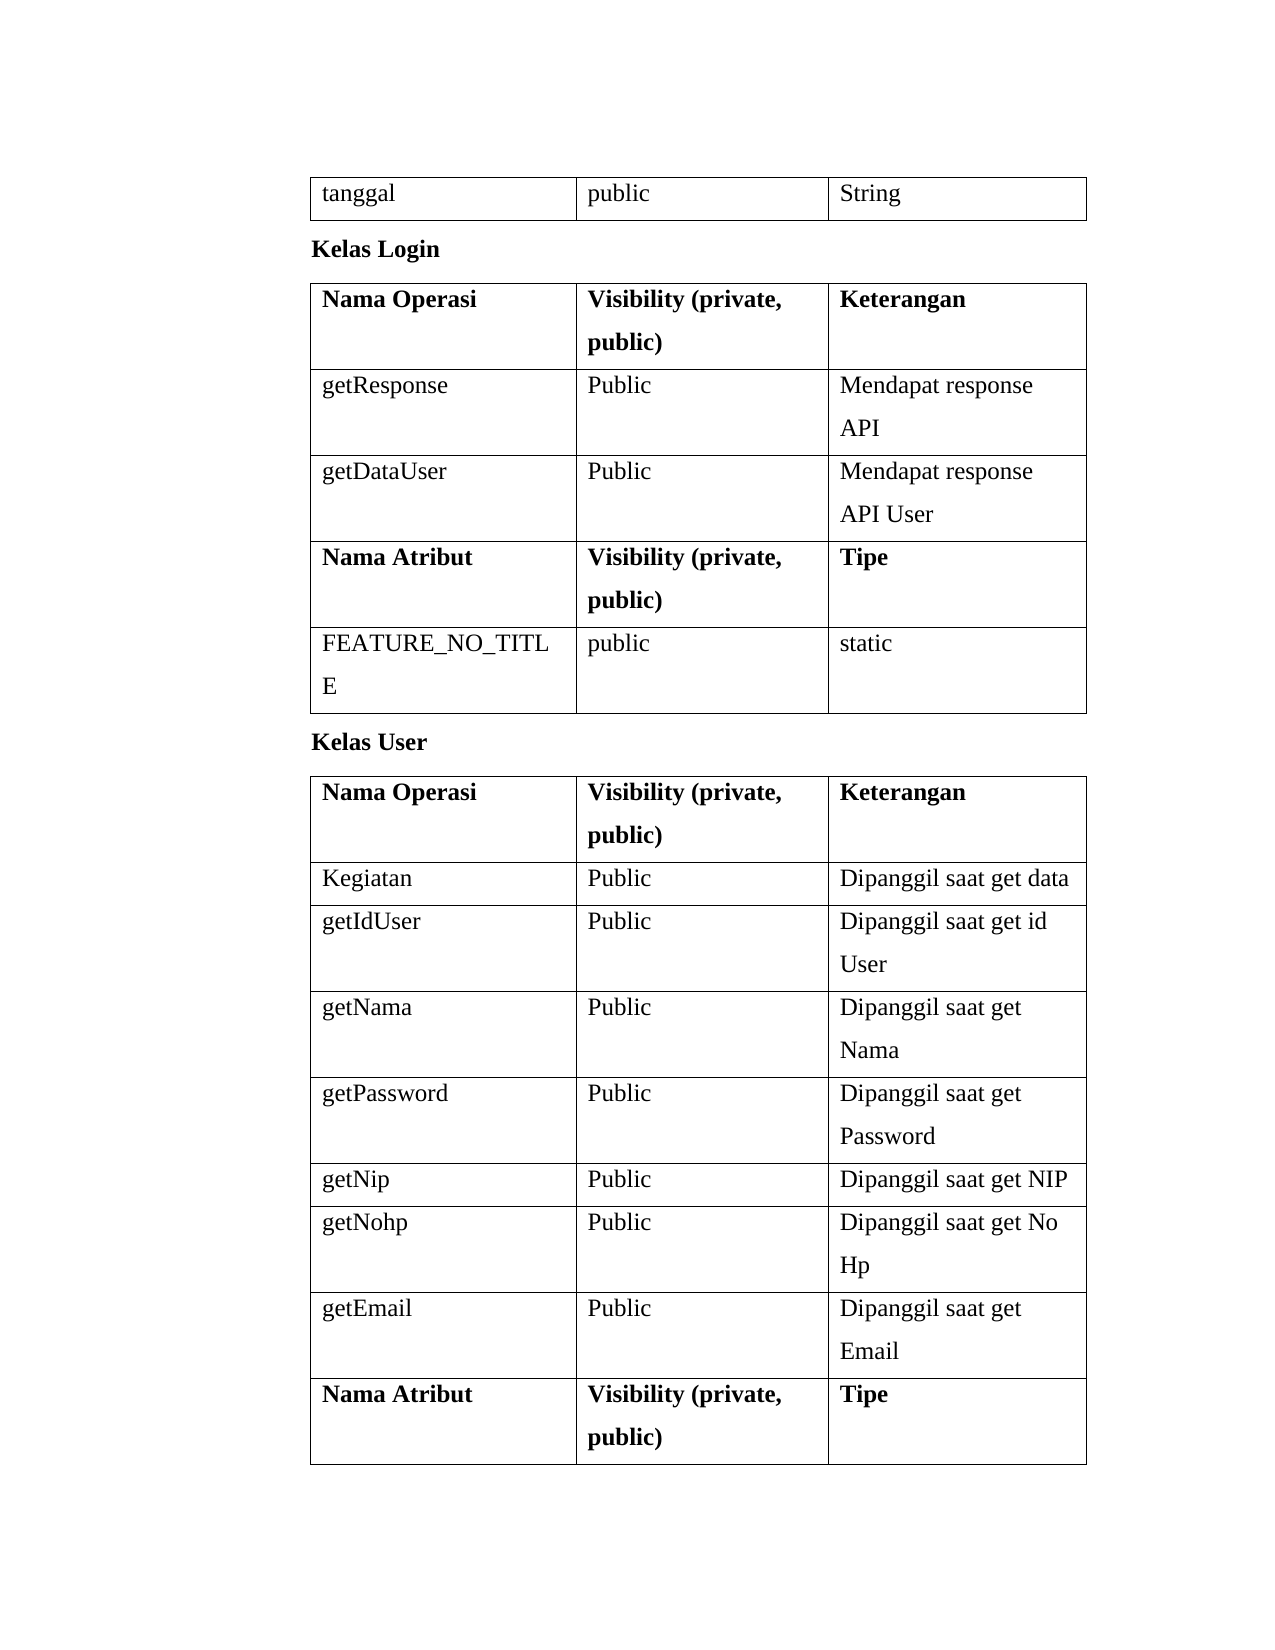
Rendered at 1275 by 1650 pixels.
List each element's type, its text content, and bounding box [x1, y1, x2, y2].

table_cell Mendapat response API [829, 370, 1086, 455]
table_cell Public [577, 456, 828, 541]
table_cell Public [577, 370, 828, 455]
table_cell Visibility (private, public) [577, 1379, 828, 1464]
table_cell Dipanggil saat get NIP [829, 1164, 1086, 1206]
table_cell Dipanggil saat get Password [829, 1078, 1086, 1163]
table_cell getEmail [311, 1293, 576, 1378]
table_header Nama Operasi [311, 284, 576, 369]
table_cell Dipanggil saat get Email [829, 1293, 1086, 1378]
table_cell FEATURE_NO_TITLE [311, 628, 576, 713]
table_cell Public [577, 1078, 828, 1163]
table_cell Kegiatan [311, 863, 576, 905]
table_cell Nama Atribut [311, 1379, 576, 1464]
table_header Keterangan [829, 777, 1086, 862]
table_cell getIdUser [311, 906, 576, 991]
table_cell getDataUser [311, 456, 576, 541]
table_cell getNama [311, 992, 576, 1077]
table_header Visibility (private, public) [577, 777, 828, 862]
table_cell Dipanggil saat get data [829, 863, 1086, 905]
table_cell Public [577, 906, 828, 991]
table_cell static [829, 628, 1086, 713]
table_cell Public [577, 1293, 828, 1378]
table_cell Dipanggil saat get No Hp [829, 1207, 1086, 1292]
subtitle Kelas Login [236, 234, 1098, 262]
table_cell getResponse [311, 370, 576, 455]
table_cell Mendapat response API User [829, 456, 1086, 541]
table_cell public [577, 178, 828, 220]
table_cell Public [577, 1207, 828, 1292]
table_cell Dipanggil saat get id User [829, 906, 1086, 991]
table_cell Visibility (private, public) [577, 542, 828, 627]
table_cell String [829, 178, 1086, 220]
table_cell getNohp [311, 1207, 576, 1292]
table_cell tanggal [311, 178, 576, 220]
table_header Visibility (private, public) [577, 284, 828, 369]
table_cell Public [577, 992, 828, 1077]
table_cell public [577, 628, 828, 713]
table_cell getPassword [311, 1078, 576, 1163]
table_cell Dipanggil saat get Nama [829, 992, 1086, 1077]
table_cell Public [577, 1164, 828, 1206]
table_cell Tipe [829, 542, 1086, 627]
table_header Keterangan [829, 284, 1086, 369]
table_cell Tipe [829, 1379, 1086, 1464]
subtitle Kelas User [236, 727, 1098, 756]
table_cell Nama Atribut [311, 542, 576, 627]
table_cell Public [577, 863, 828, 905]
table_cell getNip [311, 1164, 576, 1206]
table_header Nama Operasi [311, 777, 576, 862]
